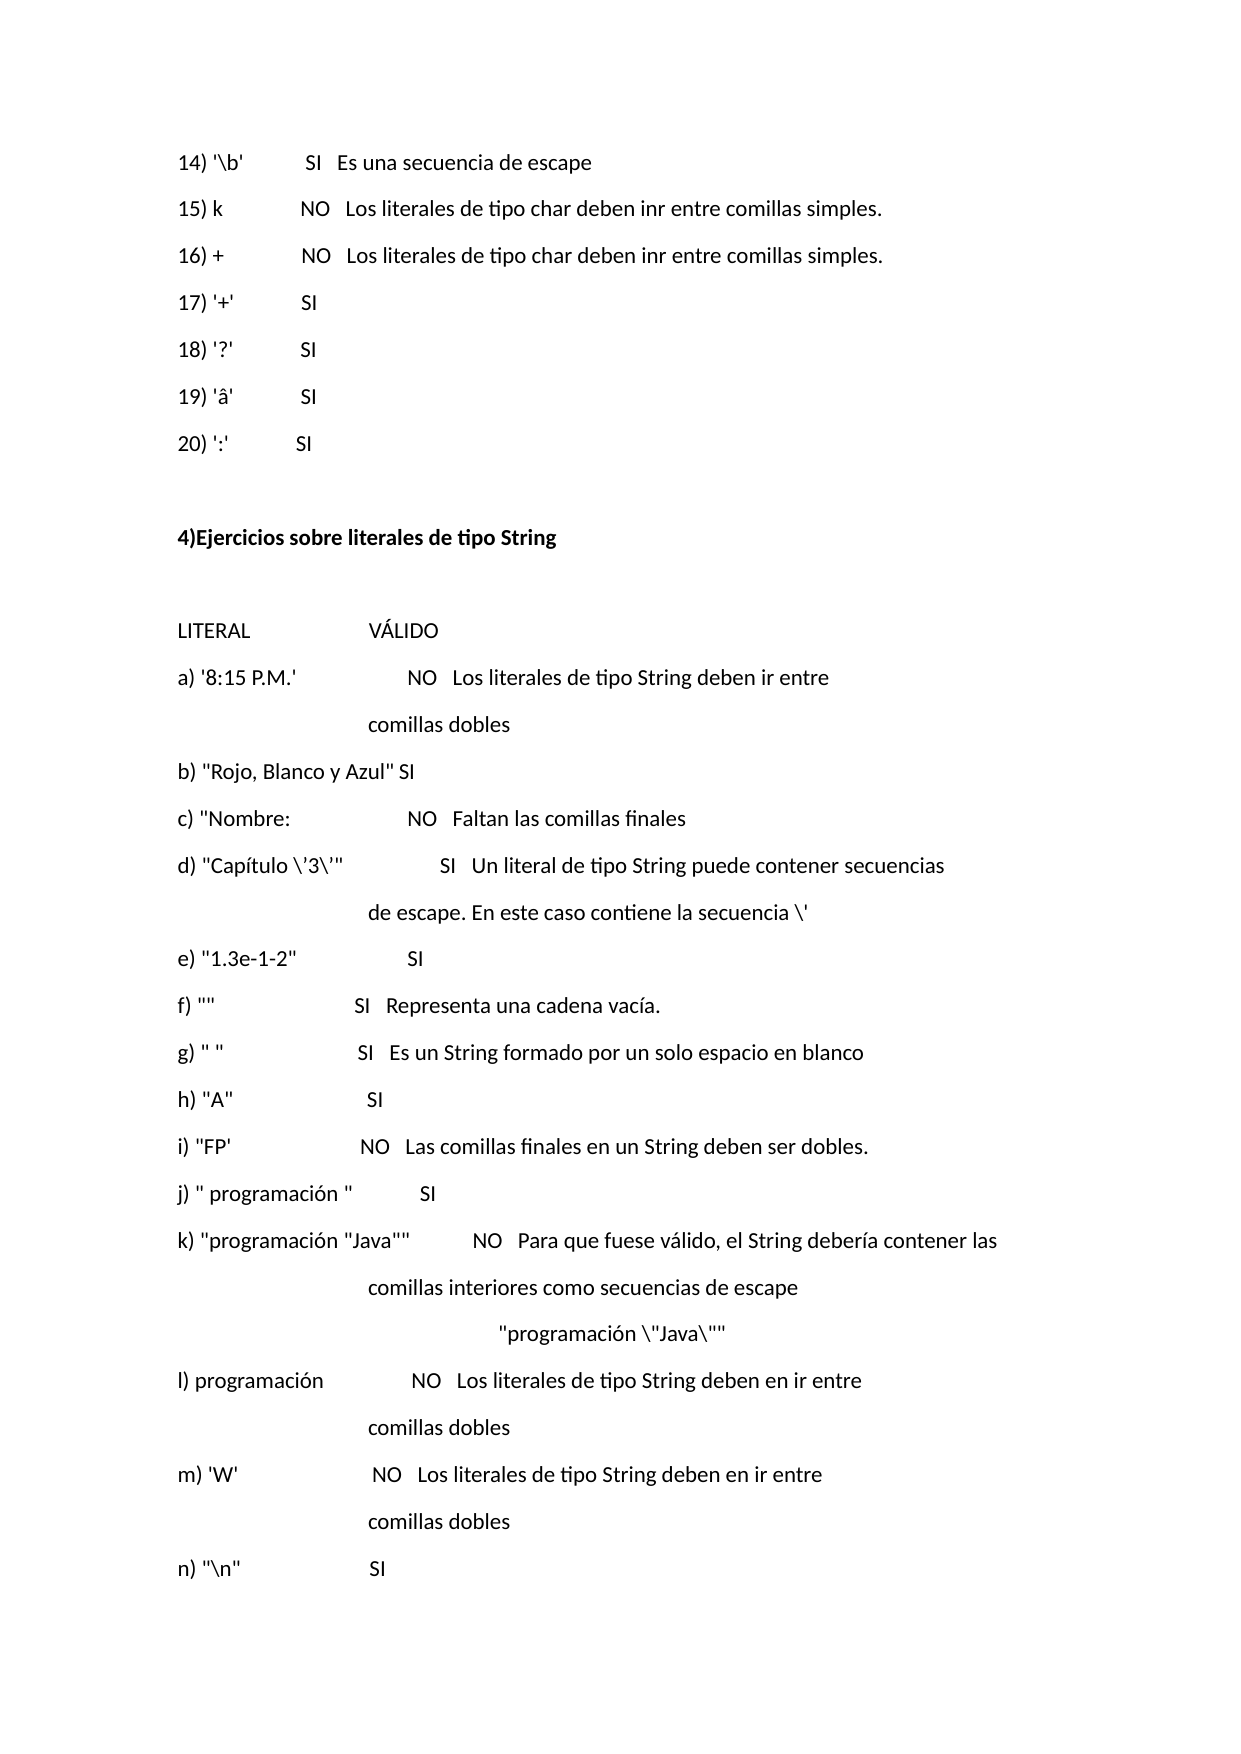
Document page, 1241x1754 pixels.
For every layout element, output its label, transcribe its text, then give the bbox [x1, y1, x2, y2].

text 14) '\b' SI Es una secuencia de escape [177, 148, 1063, 176]
text comillas dobles [177, 1413, 1063, 1441]
text n) "\n" SI [177, 1554, 1063, 1582]
text 15) k NO Los literales de tipo char deben inr entre comillas simples. [177, 194, 1063, 222]
text de escape. En este caso contiene la secuencia \' [177, 898, 1063, 926]
text 18) '?' SI [177, 335, 1063, 363]
text "programación \"Java\"" [177, 1319, 1063, 1347]
text m) 'W' NO Los literales de tipo String deben en ir entre [177, 1460, 1063, 1488]
text e) "1.3e-1-2" SI [177, 944, 1063, 972]
text 16) + NO Los literales de tipo char deben inr entre comillas simples. [177, 241, 1063, 269]
text c) "Nombre: NO Faltan las comillas finales [177, 804, 1063, 832]
text l) programación NO Los literales de tipo String deben en ir entre [177, 1366, 1063, 1394]
text j) " programación " SI [177, 1179, 1063, 1207]
text comillas dobles [177, 710, 1063, 738]
text LITERAL VÁLIDO [177, 616, 1063, 644]
text comillas dobles [177, 1507, 1063, 1535]
text 19) 'â' SI [177, 382, 1063, 410]
text g) " " SI Es un String formado por un solo espacio en blanco [177, 1038, 1063, 1066]
text h) "A" SI [177, 1085, 1063, 1113]
text a) '8:15 P.M.' NO Los literales de tipo String deben ir entre [177, 663, 1063, 691]
text 4)Ejercicios sobre literales de tipo String [177, 523, 1063, 551]
text 20) ':' SI [177, 429, 1063, 457]
text i) "FP' NO Las comillas finales en un String deben ser dobles. [177, 1132, 1063, 1160]
text 17) '+' SI [177, 288, 1063, 316]
text b) "Rojo, Blanco y Azul" SI [177, 757, 1063, 785]
text k) "programación "Java"" NO Para que fuese válido, el String debería contener las [177, 1226, 1063, 1254]
text d) "Capítulo \’3\’" SI Un literal de tipo String puede contener secuencias [177, 851, 1063, 879]
text f) "" SI Representa una cadena vacía. [177, 991, 1063, 1019]
text comillas interiores como secuencias de escape [177, 1273, 1063, 1301]
